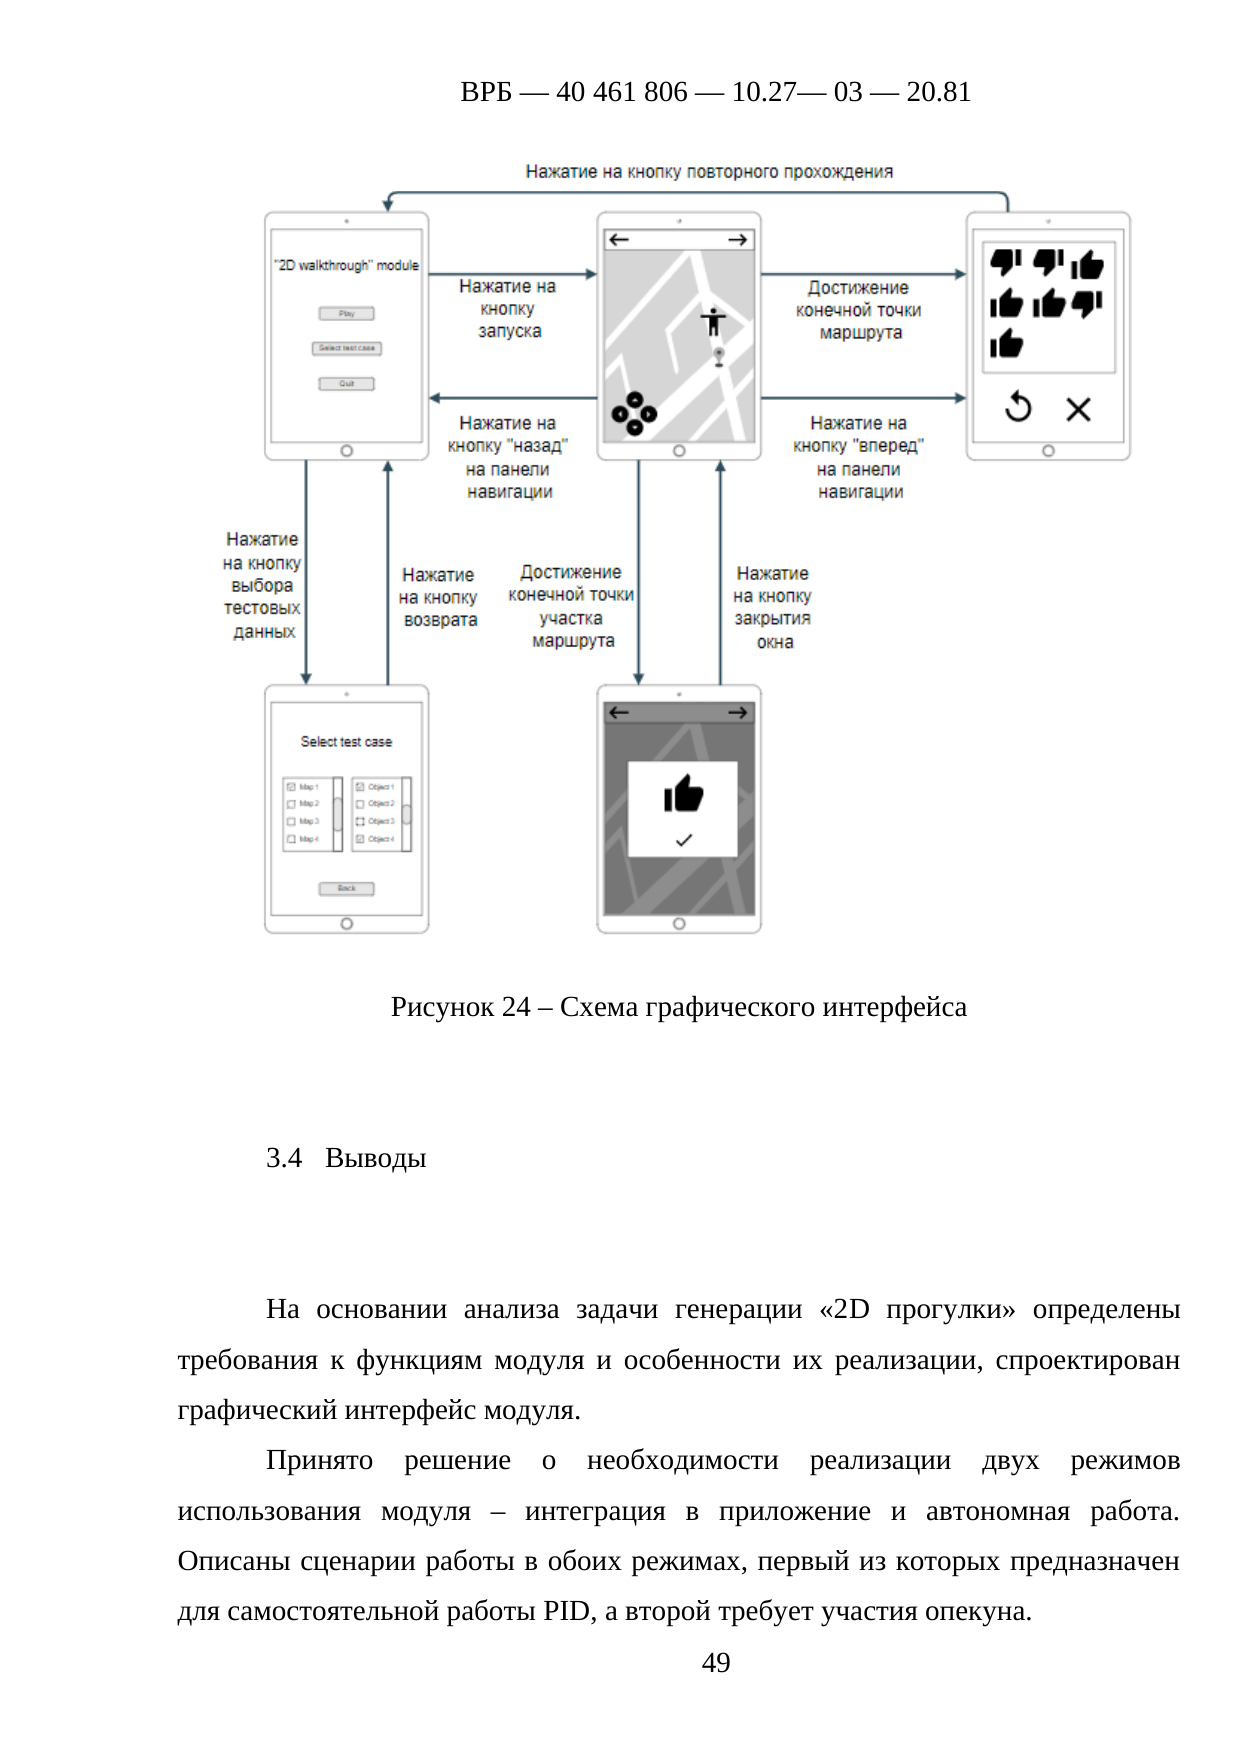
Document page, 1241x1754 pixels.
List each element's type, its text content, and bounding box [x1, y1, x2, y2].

picture [205, 124, 1153, 973]
list На основании анализа задачи генерации «2D прогулки» определены требования к функциям модуля и особенности их реализации, спроектирован графический интерфейс модуля. [177, 1291, 1181, 1426]
list Рисунок 24 – Схема графического интерфейса [177, 989, 1181, 1023]
list Выводы [177, 1141, 1181, 1174]
list Принято решение о необходимости реализации двух режимов использования модуля – интеграция в приложение и автономная работа. Описаны сценарии работы в обоих режимах, первый из которых предназначен для самостоятельной работы PID, а второй требует участия опекуна. [177, 1442, 1181, 1627]
